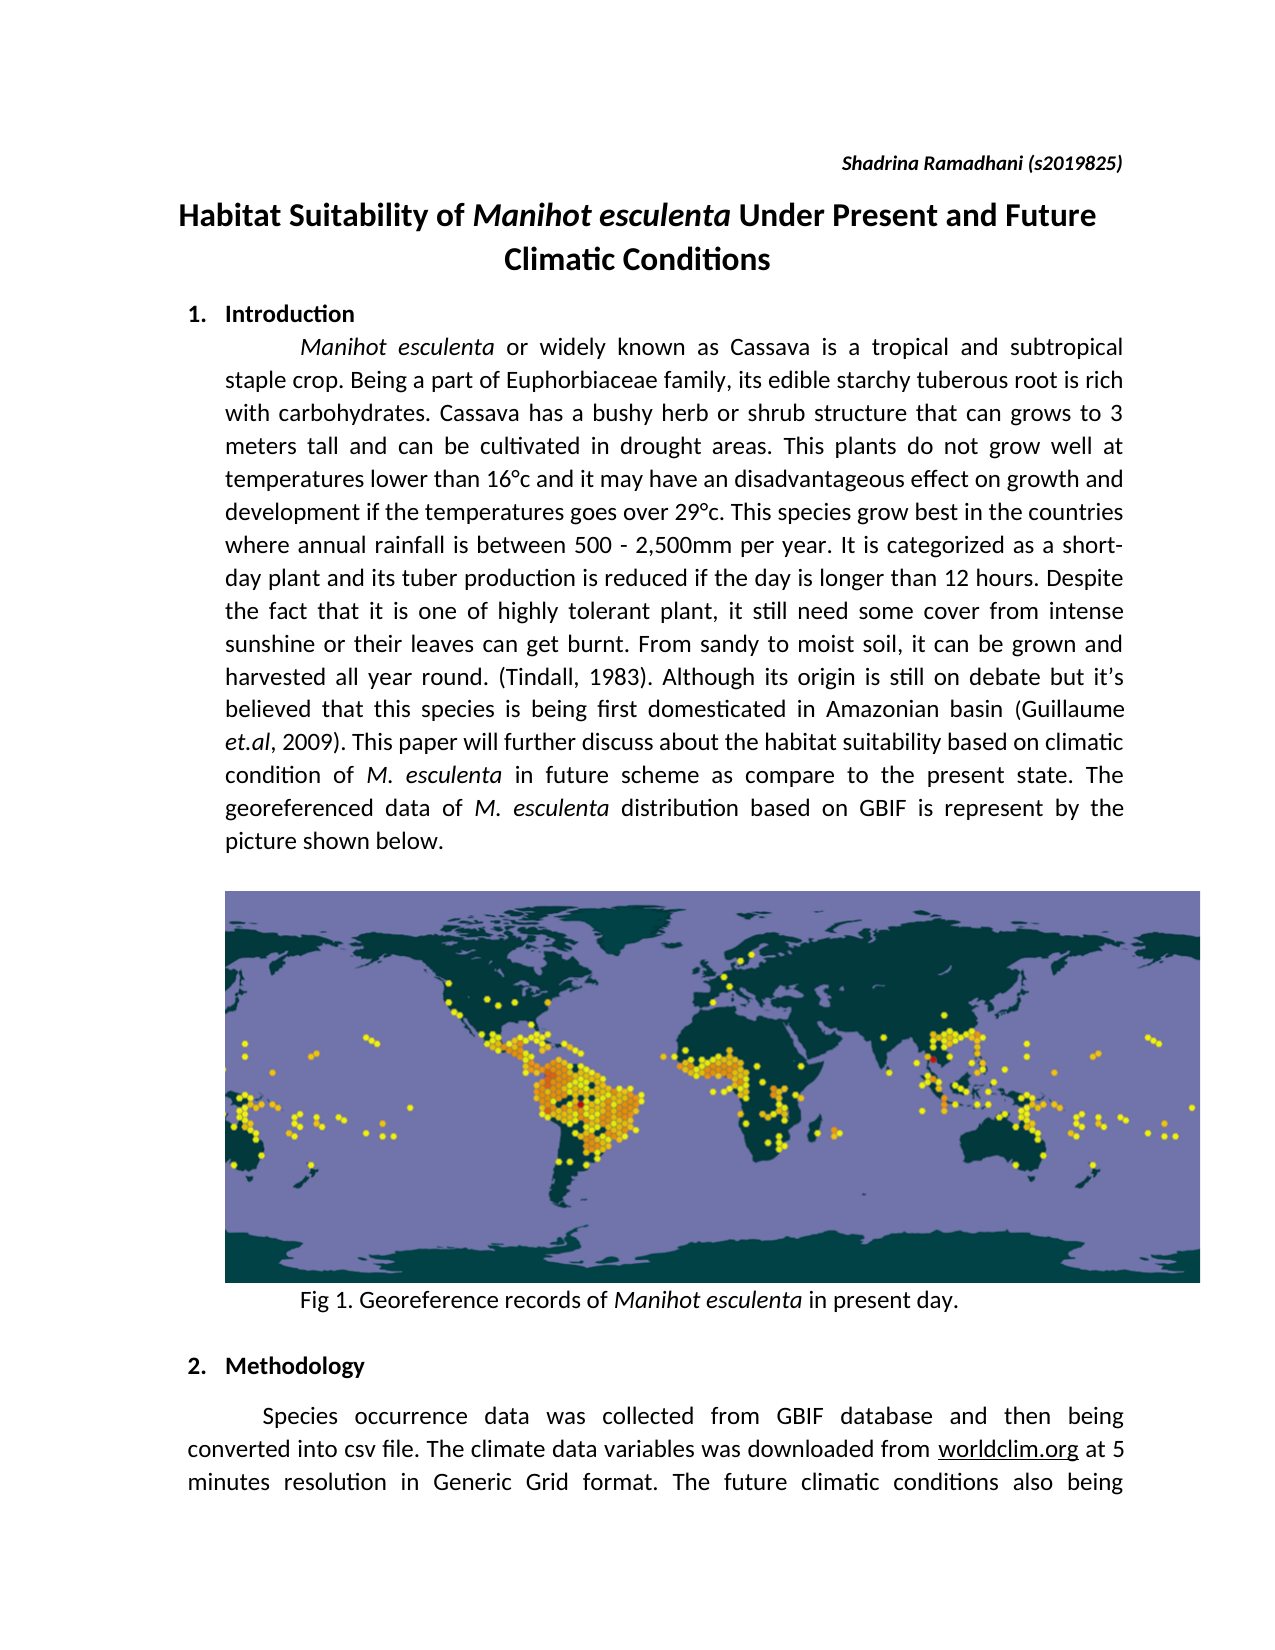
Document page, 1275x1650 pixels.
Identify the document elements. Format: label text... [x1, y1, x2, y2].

picture [225, 891, 1200, 1283]
text Shadrina Ramadhani (s2019825) [150, 150, 1125, 175]
list Introduction [187, 299, 1125, 329]
list Fig 1. Georeference records of Manihot esculenta in present day. [225, 1284, 1125, 1315]
list Methodology [187, 1350, 1125, 1381]
list Manihot esculenta or widely known as Cassava is a tropical and subtropical staple crop. Being a part of Euphorbiaceae family, its edible starchy tuberous root is rich with carbohydrates. Cassava has a bushy herb or shrub structure that can grows to 3 meters tall and can be cultivated in drought areas. This plants do not grow well at temperatures lower than 16°c and it may have an disadvantageous effect on growth and development if the temperatures goes over 29°c. This species grow best in the countries where annual rainfall is between 500 - 2,500mm per year. It is categorized as a short-day plant and its tuber production is reduced if the day is longer than 12 hours. Despite the fact that it is one of highly tolerant plant, it still need some cover from intense sunshine or their leaves can get burnt. From sandy to moist soil, it can be grown and harvested all year round. (Tindall, 1983). Although its origin is still on debate but it’s believed that this species is being first domesticated in Amazonian basin (Guillaume et.al, 2009). This paper will further discuss about the habitat suitability based on climatic condition of M. esculenta in future scheme as compare to the present state. The georeferenced data of M. esculenta distribution based on GBIF is represent by the picture shown below. [225, 332, 1125, 856]
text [187, 1400, 1125, 1496]
text Habitat Suitability of Manihot esculenta Under Present and Future Climatic Conditions [150, 194, 1125, 279]
